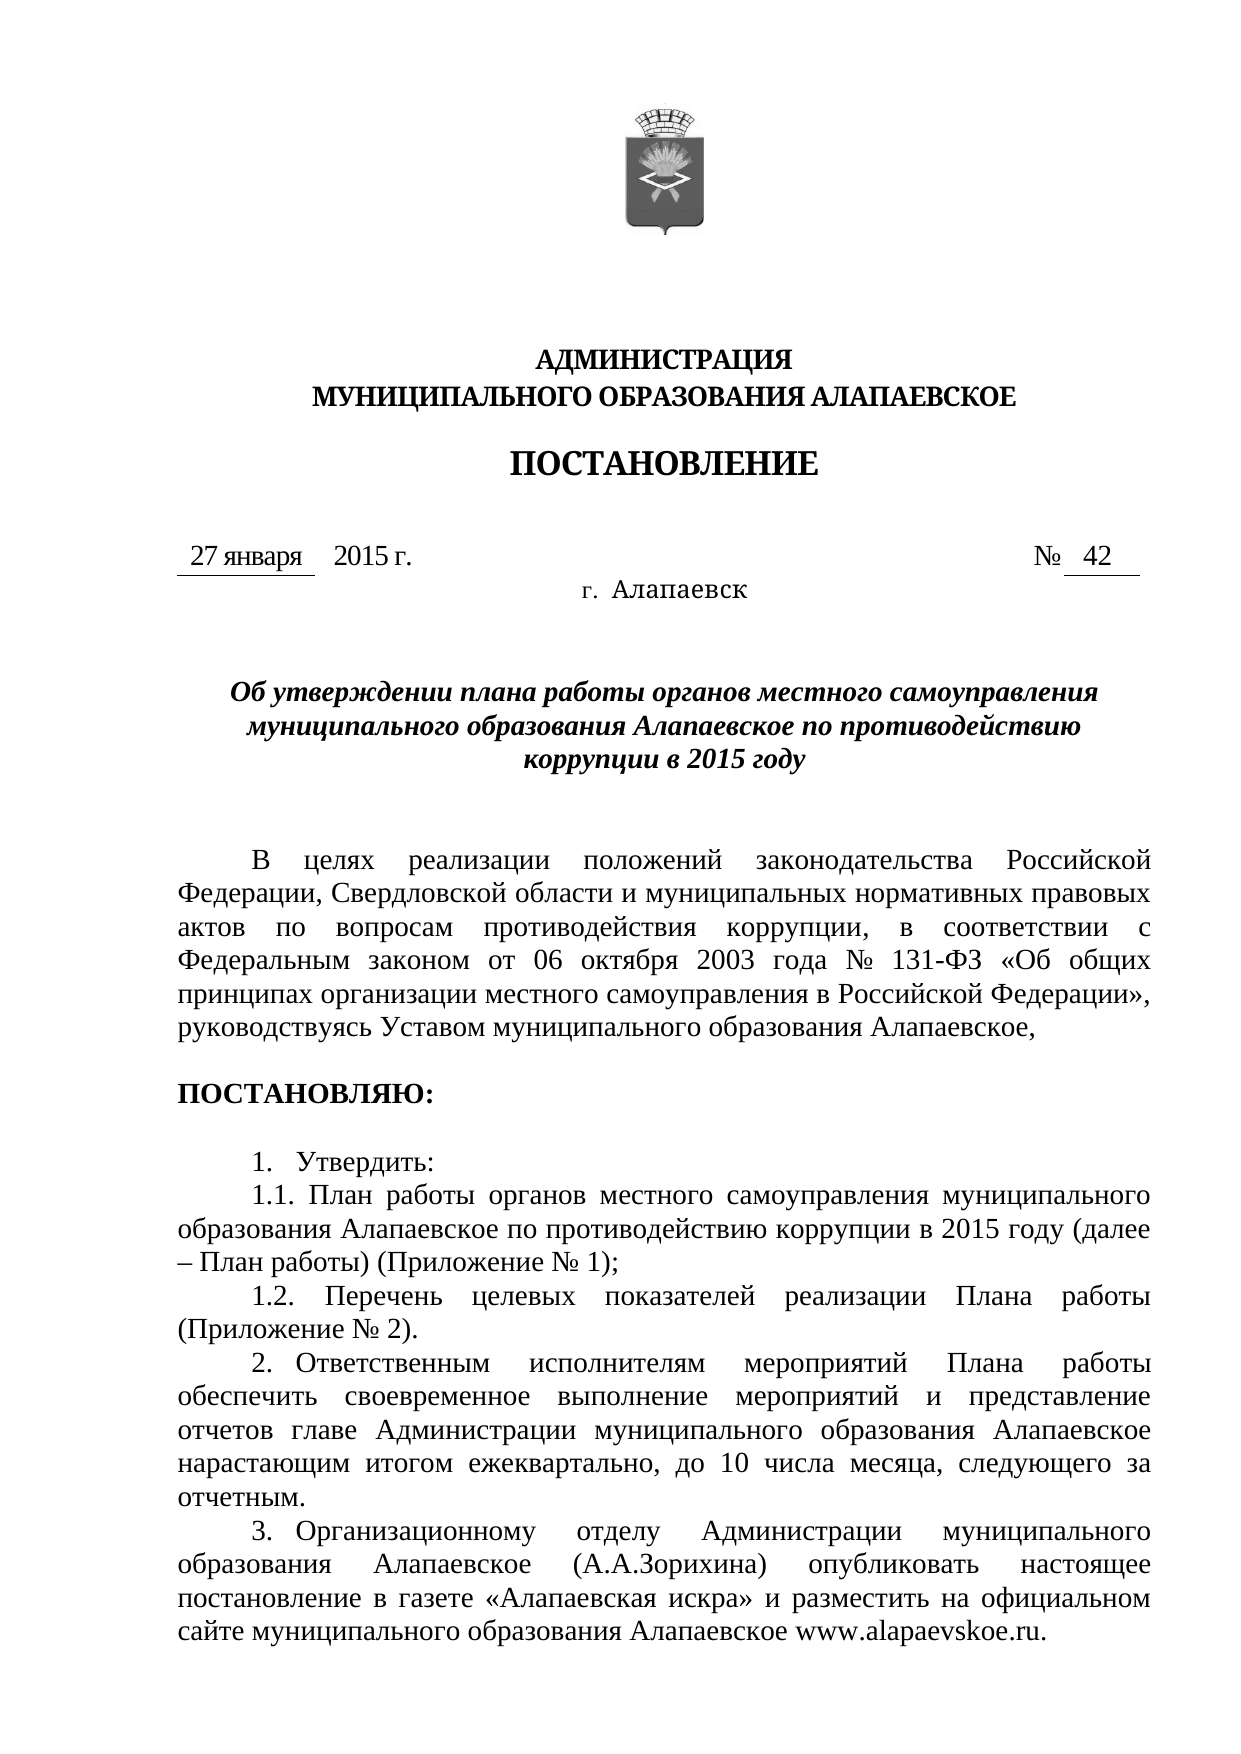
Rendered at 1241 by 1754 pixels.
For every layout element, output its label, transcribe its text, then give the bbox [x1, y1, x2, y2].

text Постановление [177, 440, 1152, 486]
text ПОСТАНОВЛЯЮ: [177, 1077, 1152, 1110]
text г. Алапаевск [177, 572, 1152, 606]
text Об утверждении плана работы органов местного самоуправления муниципального образования Алапаевское по противодействию коррупции в 2015 году [177, 674, 1152, 775]
text В целях реализации положений законодательства Российской Федерации, Свердловской области и муниципальных нормативных правовых актов по вопросам противодействия коррупции, в соответствии с Федеральным законом от 06 октября 2003 года № 131-ФЗ «Об общих принципах организации местного самоуправления в Российской Федерации», руководствуясь Уставом муниципального образования Алапаевское, [177, 842, 1152, 1043]
text Муниципального образования Алапаевское [177, 377, 1152, 414]
list Организационному отделу Администрации муниципального образования Алапаевское (А.А.Зорихина) опубликовать настоящее постановление в газете «Алапаевская искра» и разместить на официальном сайте муниципального образования Алапаевское www.alapaevskoe.ru. [177, 1513, 1152, 1647]
text Администрация [177, 340, 1152, 377]
list Перечень целевых показателей реализации Плана работы (Приложение № 2). [177, 1278, 1152, 1345]
list Утвердить: [177, 1144, 1152, 1177]
text 27 января 2015 г. № 42 [177, 538, 1152, 572]
list План работы органов местного самоуправления муниципального образования Алапаевское по противодействию коррупции в 2015 году (далее – План работы) (Приложение № 1); [177, 1177, 1152, 1278]
list Ответственным исполнителям мероприятий Плана работы обеспечить своевременное выполнение мероприятий и представление отчетов главе Администрации муниципального образования Алапаевское нарастающим итогом ежеквартально, до 10 числа месяца, следующего за отчетным. [177, 1345, 1152, 1513]
